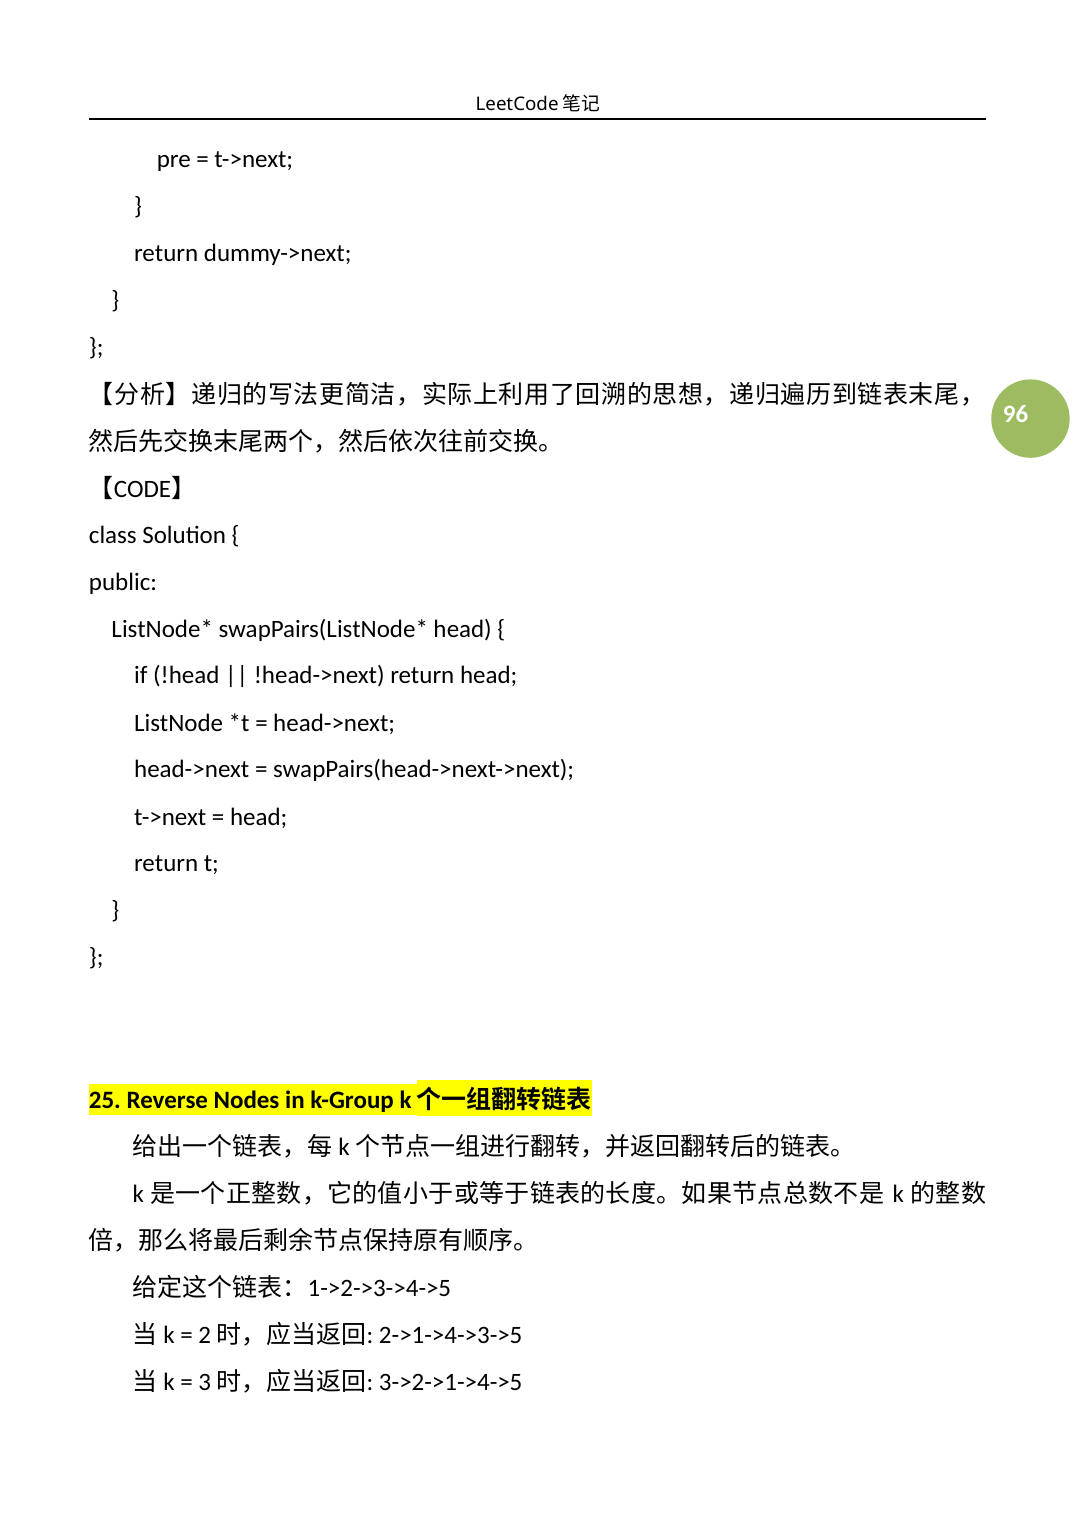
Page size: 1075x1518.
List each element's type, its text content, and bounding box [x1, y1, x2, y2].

text ListNode* swapPairs(ListNode* head) { [89, 604, 986, 651]
text } [89, 886, 986, 933]
text class Solution { [89, 511, 986, 557]
text } [89, 276, 986, 323]
text t->next = head; [89, 792, 986, 839]
text if (!head || !head->next) return head; [89, 651, 986, 698]
text 【CODE】 [89, 463, 986, 511]
text 当 k = 2 时，应当返回: 2->1->4->3->5 [132, 1309, 986, 1356]
text head->next = swapPairs(head->next->next); [89, 745, 986, 792]
text 当 k = 3 时，应当返回: 3->2->1->4->5 [132, 1356, 986, 1403]
text }; [89, 933, 986, 980]
text }; [89, 323, 986, 369]
text 给出一个链表，每 k 个节点一组进行翻转，并返回翻转后的链表。 [89, 1121, 986, 1168]
text public: [89, 557, 986, 604]
subtitle 25. Reverse Nodes in k-Group k个一组翻转链表 [89, 1074, 986, 1121]
text } [89, 182, 986, 229]
text ListNode *t = head->next; [89, 698, 986, 745]
text return dummy->next; [89, 229, 986, 276]
text 给定这个链表：1->2->3->4->5 [132, 1262, 986, 1309]
text return t; [89, 839, 986, 886]
text 【分析】递归的写法更简洁，实际上利用了回溯的思想，递归遍历到链表末尾，然后先交换末尾两个，然后依次往前交换。 [89, 369, 986, 463]
text pre = t->next; [89, 135, 986, 182]
text k 是一个正整数，它的值小于或等于链表的长度。如果节点总数不是 k 的整数倍，那么将最后剩余节点保持原有顺序。 [89, 1168, 986, 1262]
